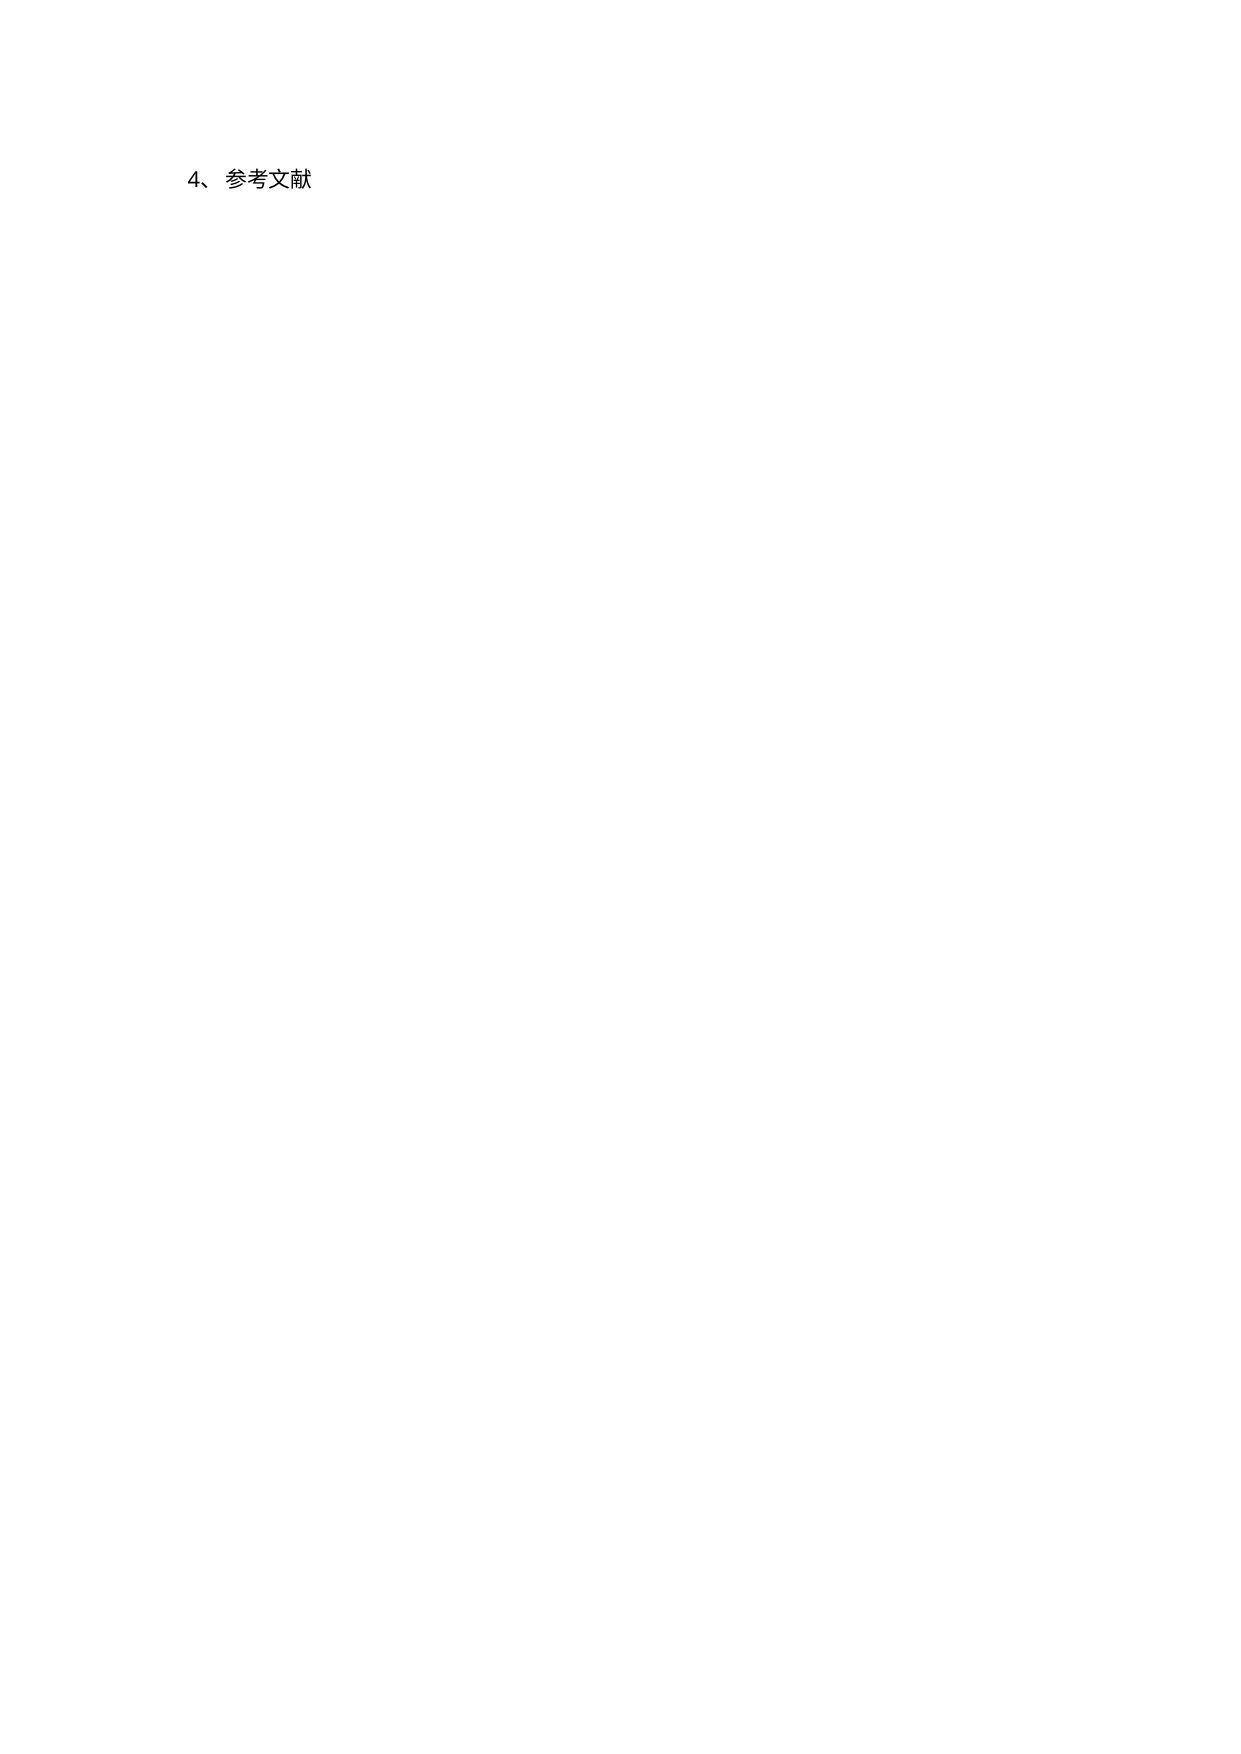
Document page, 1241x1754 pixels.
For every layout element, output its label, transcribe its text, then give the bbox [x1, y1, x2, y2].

list 参考文献 [187, 162, 1053, 194]
